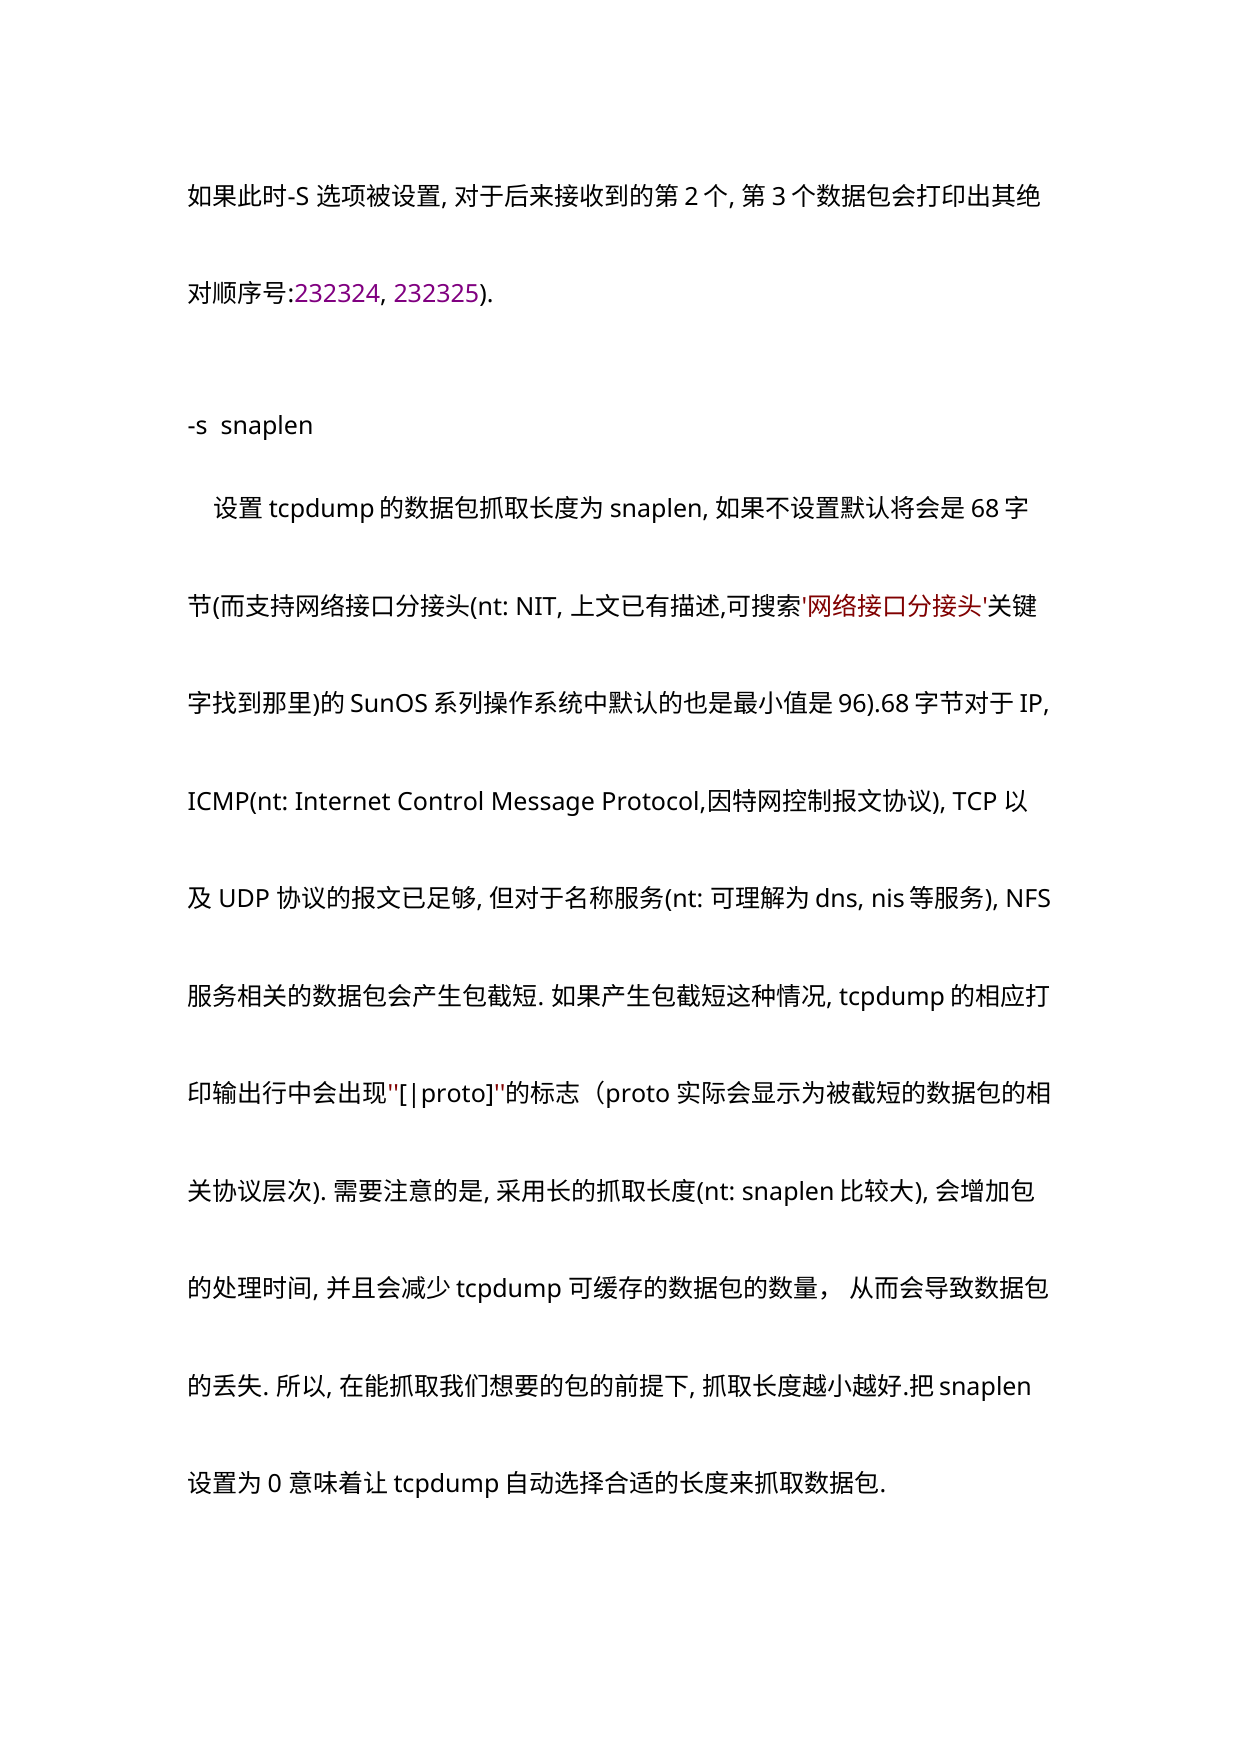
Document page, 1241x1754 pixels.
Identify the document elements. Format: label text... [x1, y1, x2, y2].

text 设置tcpdump的数据包抓取长度为snaplen, 如果不设置默认将会是68字节(而支持网络接口分接头(nt: NIT, 上文已有描述,可搜索'网络接口分接头'关键字找到那里)的SunOS系列操作系统中默认的也是最小值是96).68字节对于IP, ICMP(nt: Internet Control Message Protocol,因特网控制报文协议), TCP 以及 UDP 协议的报文已足够, 但对于名称服务(nt: 可理解为dns, nis等服务), NFS服务相关的数据包会产生包截短. 如果产生包截短这种情况, tcpdump的相应打印输出行中会出现''[|proto]''的标志（proto 实际会显示为被截短的数据包的相关协议层次). 需要注意的是, 采用长的抓取长度(nt: snaplen比较大), 会增加包的处理时间, 并且会减少tcpdump 可缓存的数据包的数量， 从而会导致数据包的丢失. 所以, 在能抓取我们想要的包的前提下, 抓取长度越小越好.把snaplen 设置为0 意味着让tcpdump自动选择合适的长度来抓取数据包. [187, 474, 1053, 1514]
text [187, 162, 1053, 324]
text -s snaplen [187, 392, 1053, 457]
